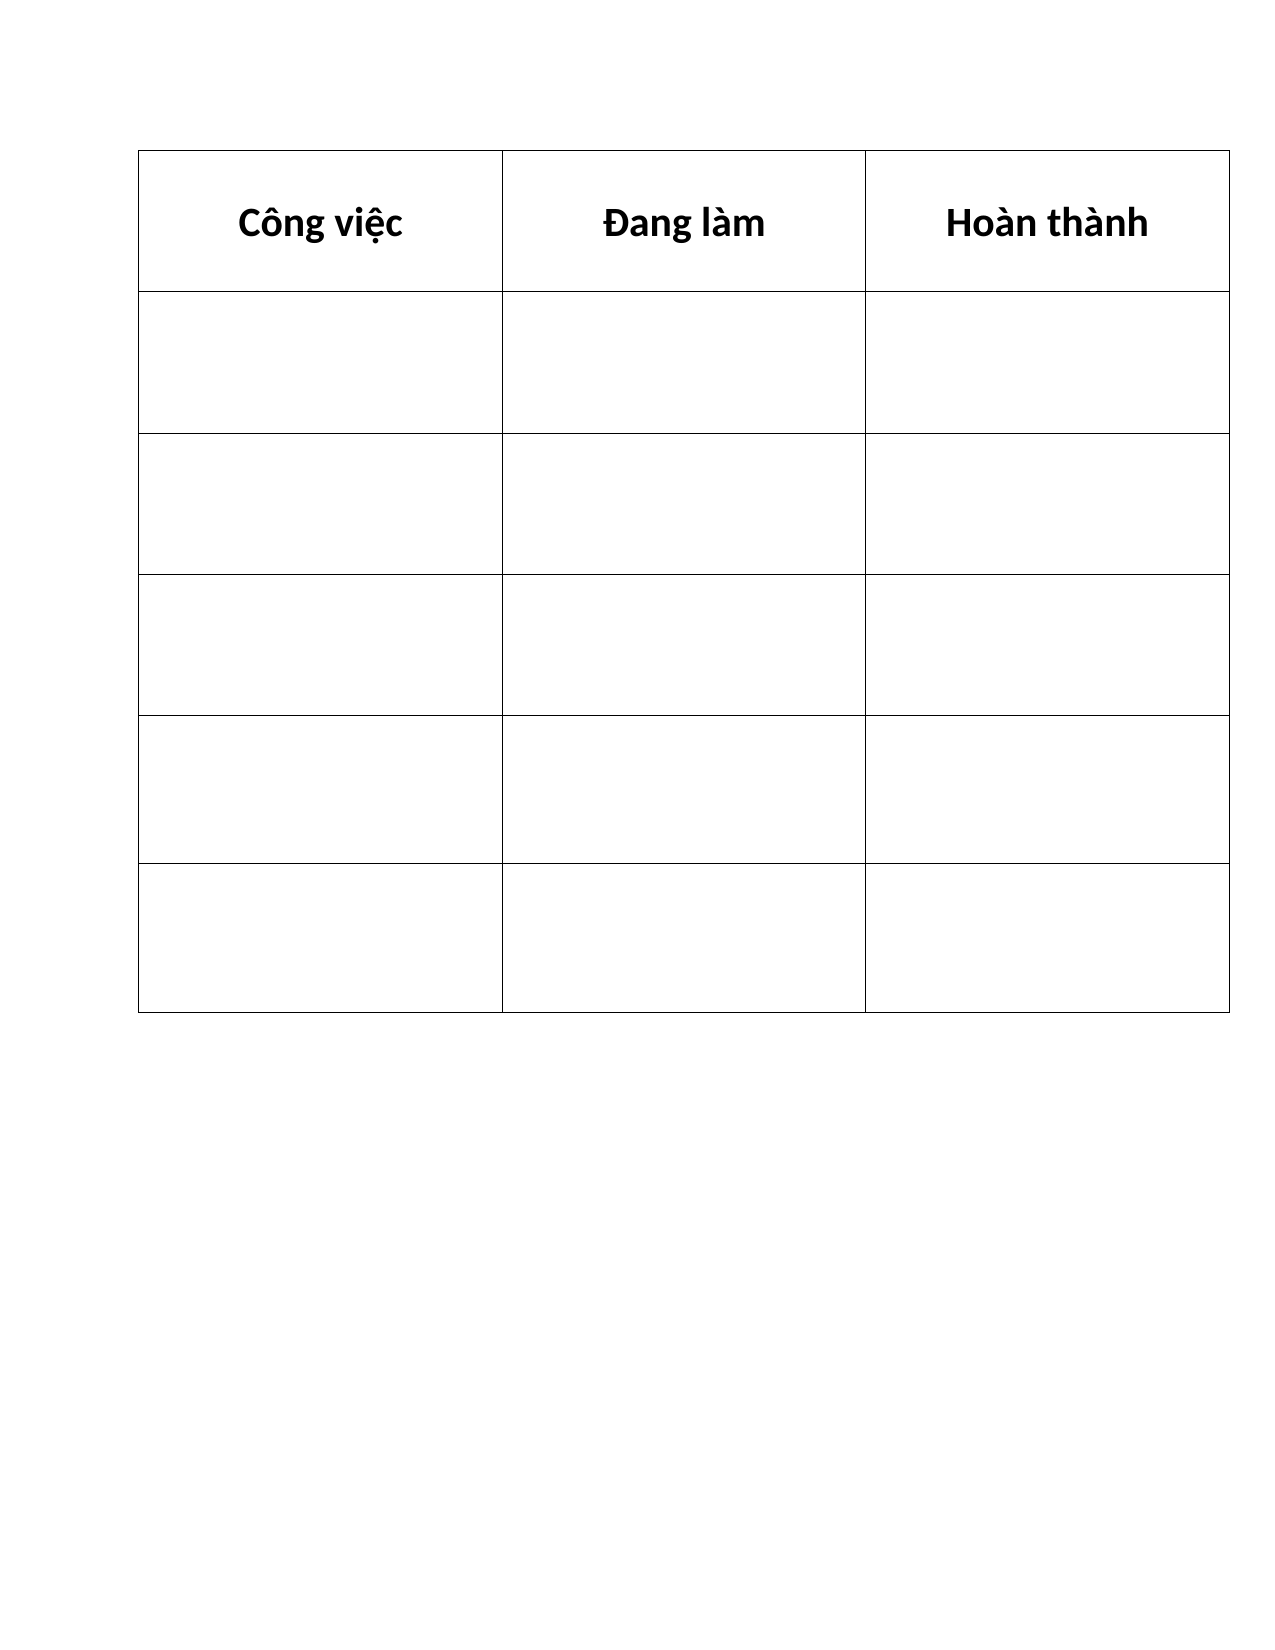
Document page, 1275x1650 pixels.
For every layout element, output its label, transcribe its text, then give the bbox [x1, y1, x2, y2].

table_cell [139, 434, 502, 574]
table_header Công việc [139, 151, 502, 291]
table_cell [139, 575, 502, 715]
table_cell [503, 864, 865, 1012]
table_cell [866, 292, 1229, 432]
table_header Hoàn thành [866, 151, 1229, 291]
table_cell [139, 716, 502, 863]
table_cell [503, 716, 865, 863]
table_cell [866, 434, 1229, 574]
table_header Đang làm [503, 151, 865, 291]
table_cell [139, 292, 502, 432]
table_cell [866, 575, 1229, 715]
table_cell [139, 864, 502, 1012]
table_cell [503, 292, 865, 432]
table_cell [866, 716, 1229, 863]
table_cell [503, 575, 865, 715]
table_cell [503, 434, 865, 574]
table_cell [866, 864, 1229, 1012]
